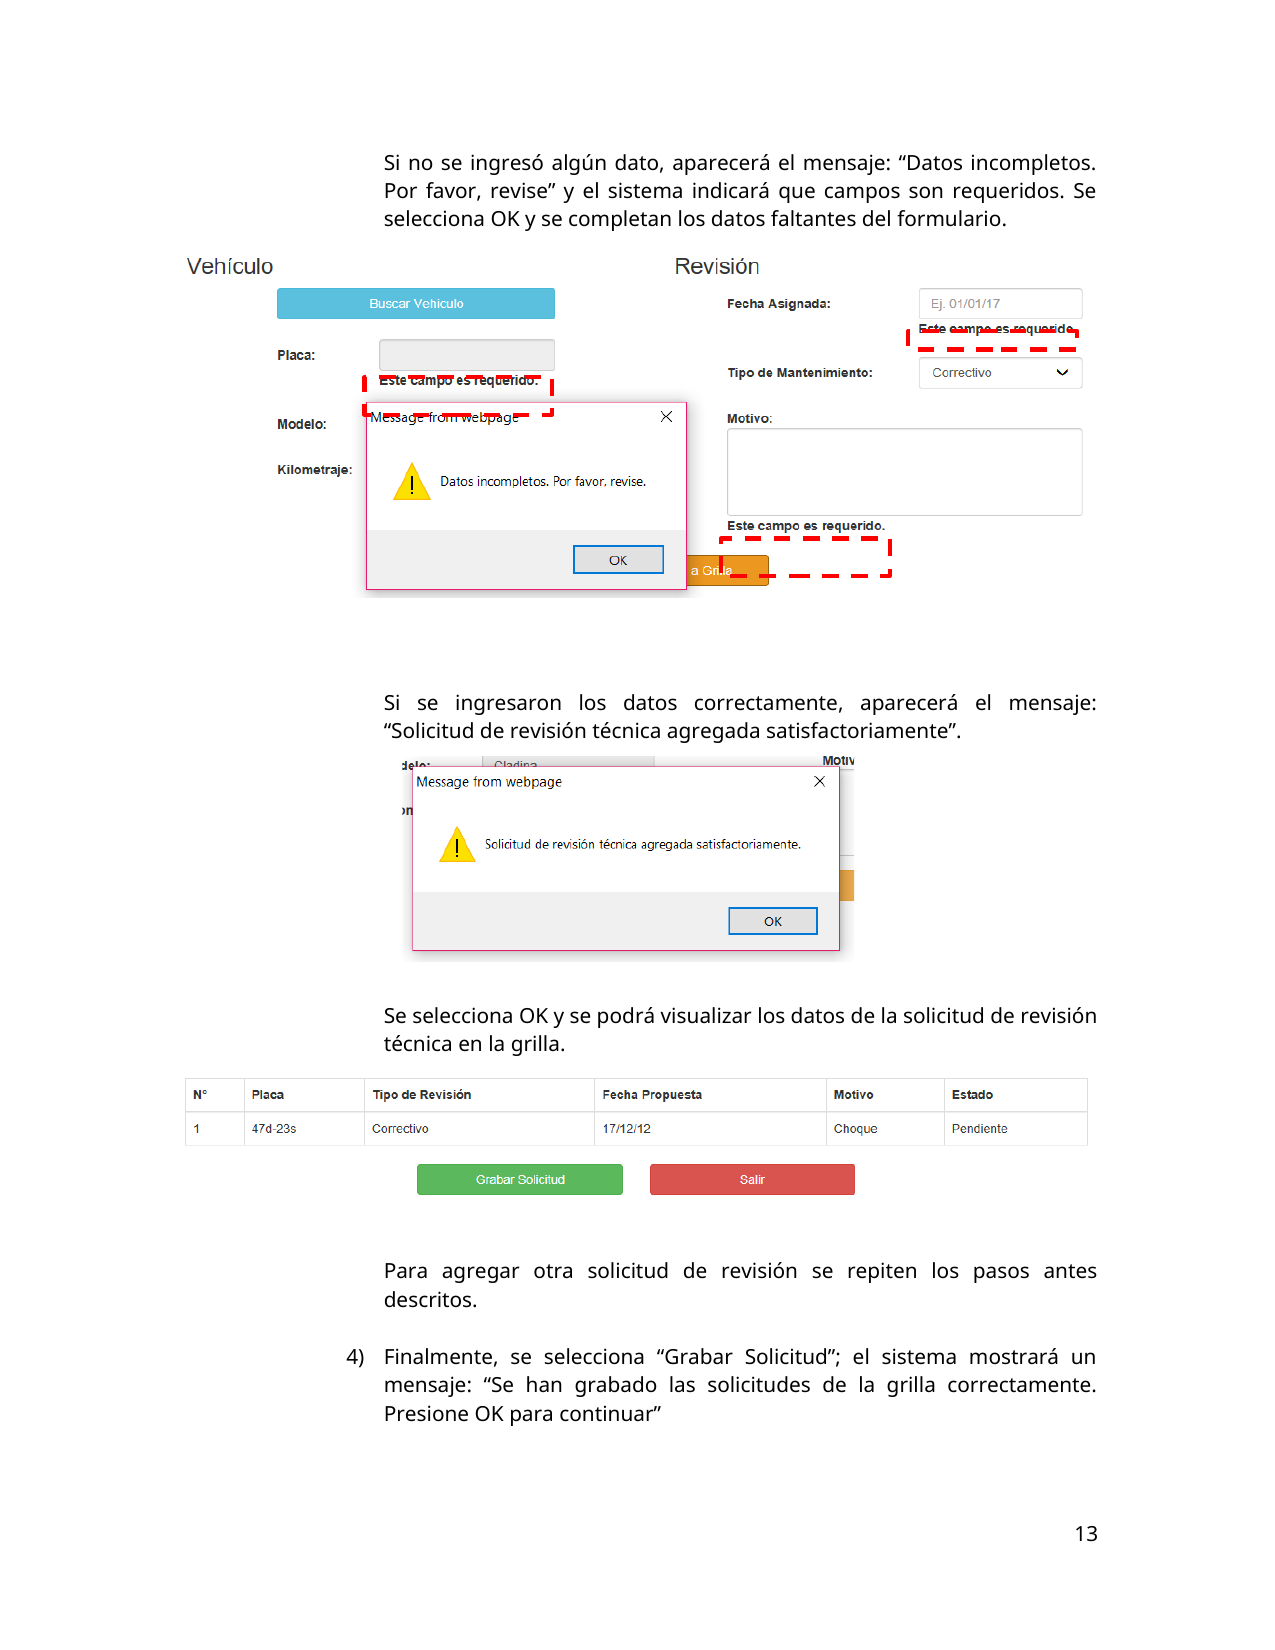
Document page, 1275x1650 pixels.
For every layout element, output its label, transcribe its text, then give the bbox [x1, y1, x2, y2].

text Para agregar otra solicitud de revisión se repiten los pasos antes descritos. [383, 1257, 1098, 1313]
text Si se ingresaron los datos correctamente, aparecerá el mensaje: “Solicitud de revisión técnica agregada satisfactoriamente”. [383, 688, 1098, 745]
text Se selecciona OK y se podrá visualizar los datos de la solicitud de revisión técnica en la grilla. [383, 1001, 1098, 1058]
text Si no se ingresó algún dato, aparecerá el mensaje: “Datos incompletos. Por favor, revise” y el sistema indicará que campos son requeridos. Se selecciona OK y se completan los datos faltantes del formulario. [383, 148, 1098, 233]
picture [175, 1071, 1096, 1204]
list Finalmente, se selecciona “Grabar Solicitud”; el sistema mostrará un mensaje: “Se han grabado las solicitudes de la grilla correctamente. Presione OK para continuar” [346, 1342, 1098, 1427]
picture [402, 756, 855, 962]
picture [175, 249, 1096, 598]
